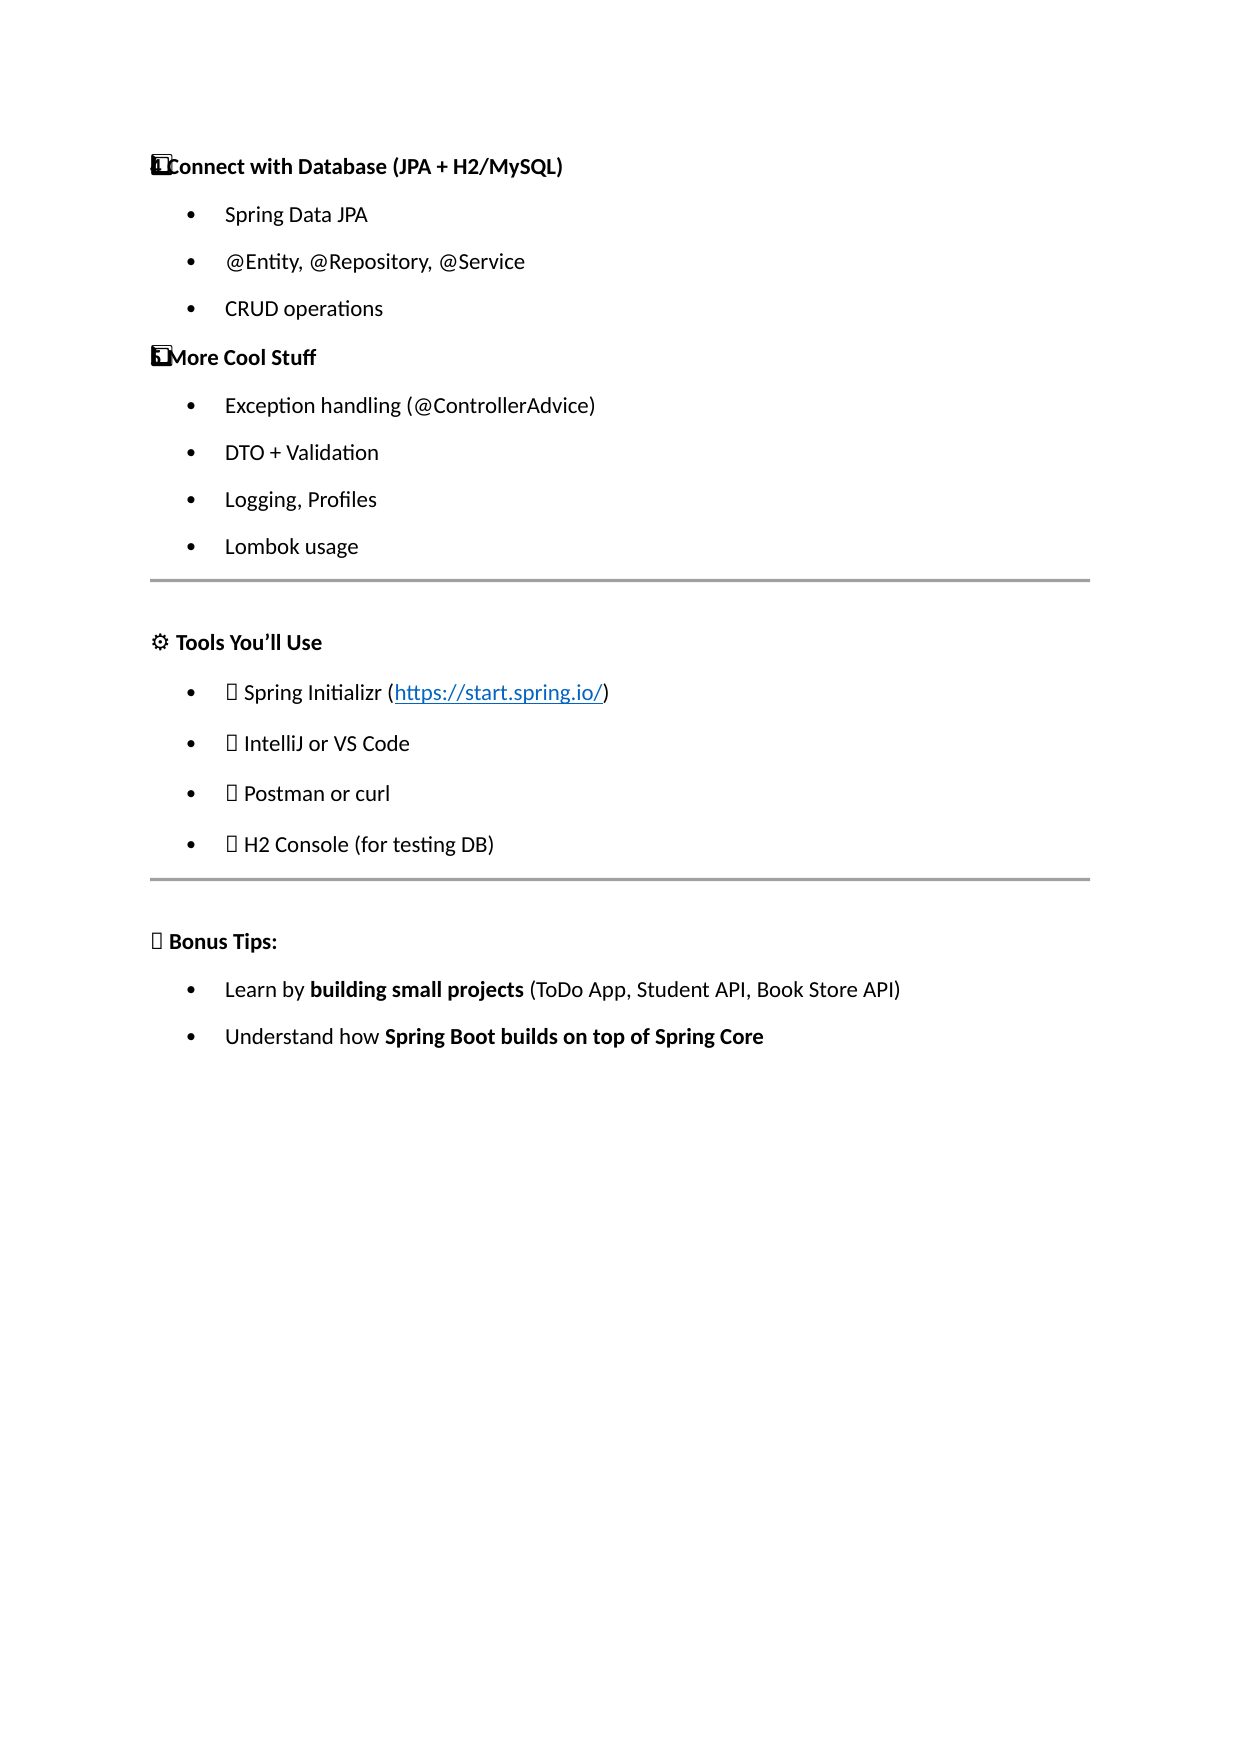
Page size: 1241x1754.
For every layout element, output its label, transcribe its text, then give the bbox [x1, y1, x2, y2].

list Lombok usage [187, 532, 1090, 560]
list Spring Data JPA [187, 200, 1090, 228]
text 5️⃣ More Cool Stuff [150, 341, 1090, 372]
text ⚙️ Tools You’ll Use [150, 626, 1090, 657]
text ✨ Bonus Tips: [150, 925, 1090, 956]
list Logging, Profiles [187, 485, 1090, 513]
list CRUD operations [187, 294, 1090, 322]
list @Entity, @Repository, @Service [187, 247, 1090, 275]
list Understand how Spring Boot builds on top of Spring Core [187, 1022, 1090, 1050]
list DTO + Validation [187, 438, 1090, 466]
list Learn by building small projects (ToDo App, Student API, Book Store API) [187, 975, 1090, 1003]
list ✅ IntelliJ or VS Code [187, 727, 1090, 758]
list ✅ H2 Console (for testing DB) [187, 827, 1090, 859]
list ✅ Postman or curl [187, 777, 1090, 808]
text 4️⃣ Connect with Database (JPA + H2/MySQL) [150, 150, 1090, 181]
list ✅ Spring Initializr (https://start.spring.io/) [187, 676, 1090, 707]
list Exception handling (@ControllerAdvice) [187, 391, 1090, 419]
